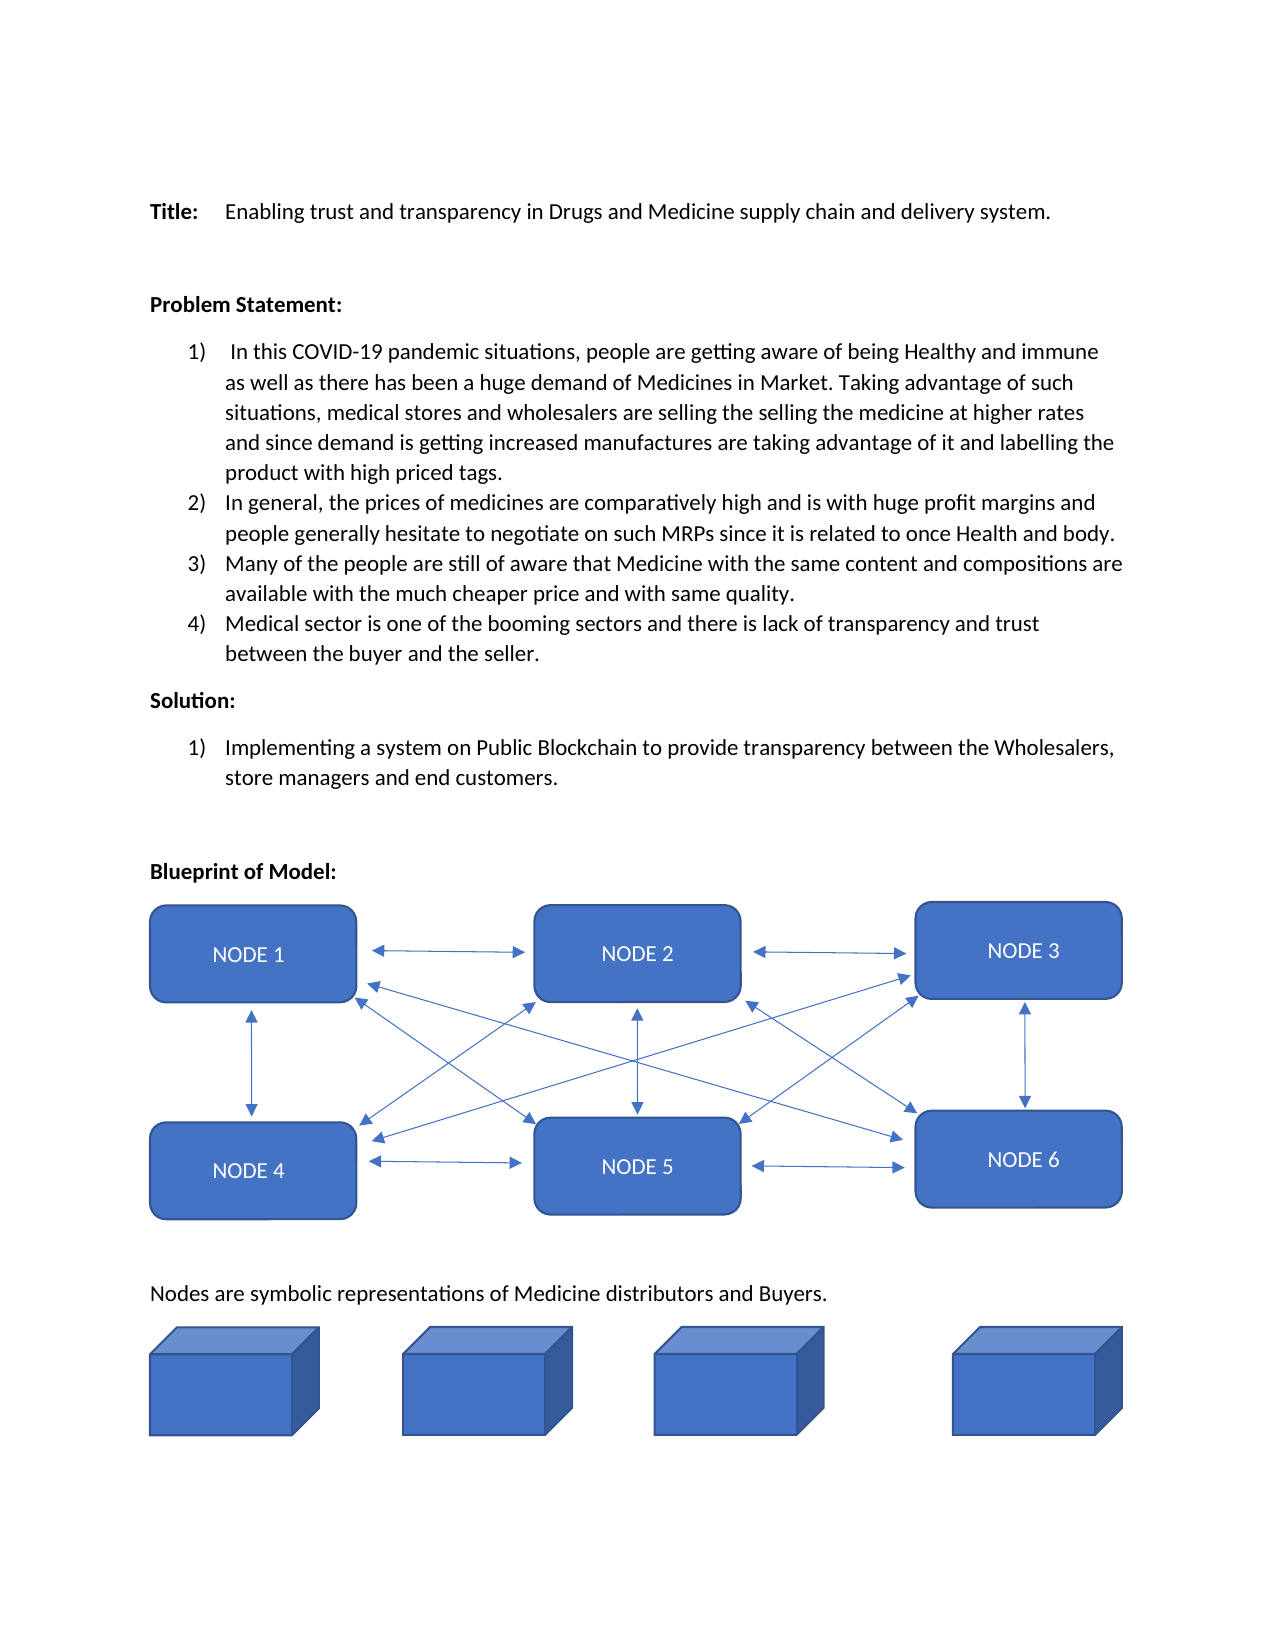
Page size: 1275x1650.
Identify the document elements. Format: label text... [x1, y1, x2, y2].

text Nodes are symbolic representations of Medicine distributors and Buyers. [150, 1279, 1125, 1307]
text Title: Enabling trust and transparency in Drugs and Medicine supply chain and delivery system. [150, 197, 1125, 225]
list In general, the prices of medicines are comparatively high and is with huge profit margins and people generally hesitate to negotiate on such MRPs since it is related to once Health and body. [187, 488, 1125, 547]
list Many of the people are still of aware that Medicine with the same content and compositions are available with the much cheaper price and with same quality. [187, 549, 1125, 607]
text Solution: [150, 686, 1125, 714]
text Blueprint of Model: [150, 857, 1125, 885]
list In this COVID-19 pandemic situations, people are getting aware of being Healthy and immune as well as there has been a huge demand of Medicines in Market. Taking advantage of such situations, medical stores and wholesalers are selling the selling the medicine at higher rates and since demand is getting increased manufactures are taking advantage of it and labelling the product with high priced tags. [187, 337, 1125, 486]
text Problem Statement: [150, 291, 1125, 319]
list Implementing a system on Public Blockchain to provide transparency between the Wholesalers, store managers and end customers. [187, 733, 1125, 792]
list Medical sector is one of the booming sectors and there is lack of transparency and trust between the buyer and the seller. [187, 609, 1125, 668]
